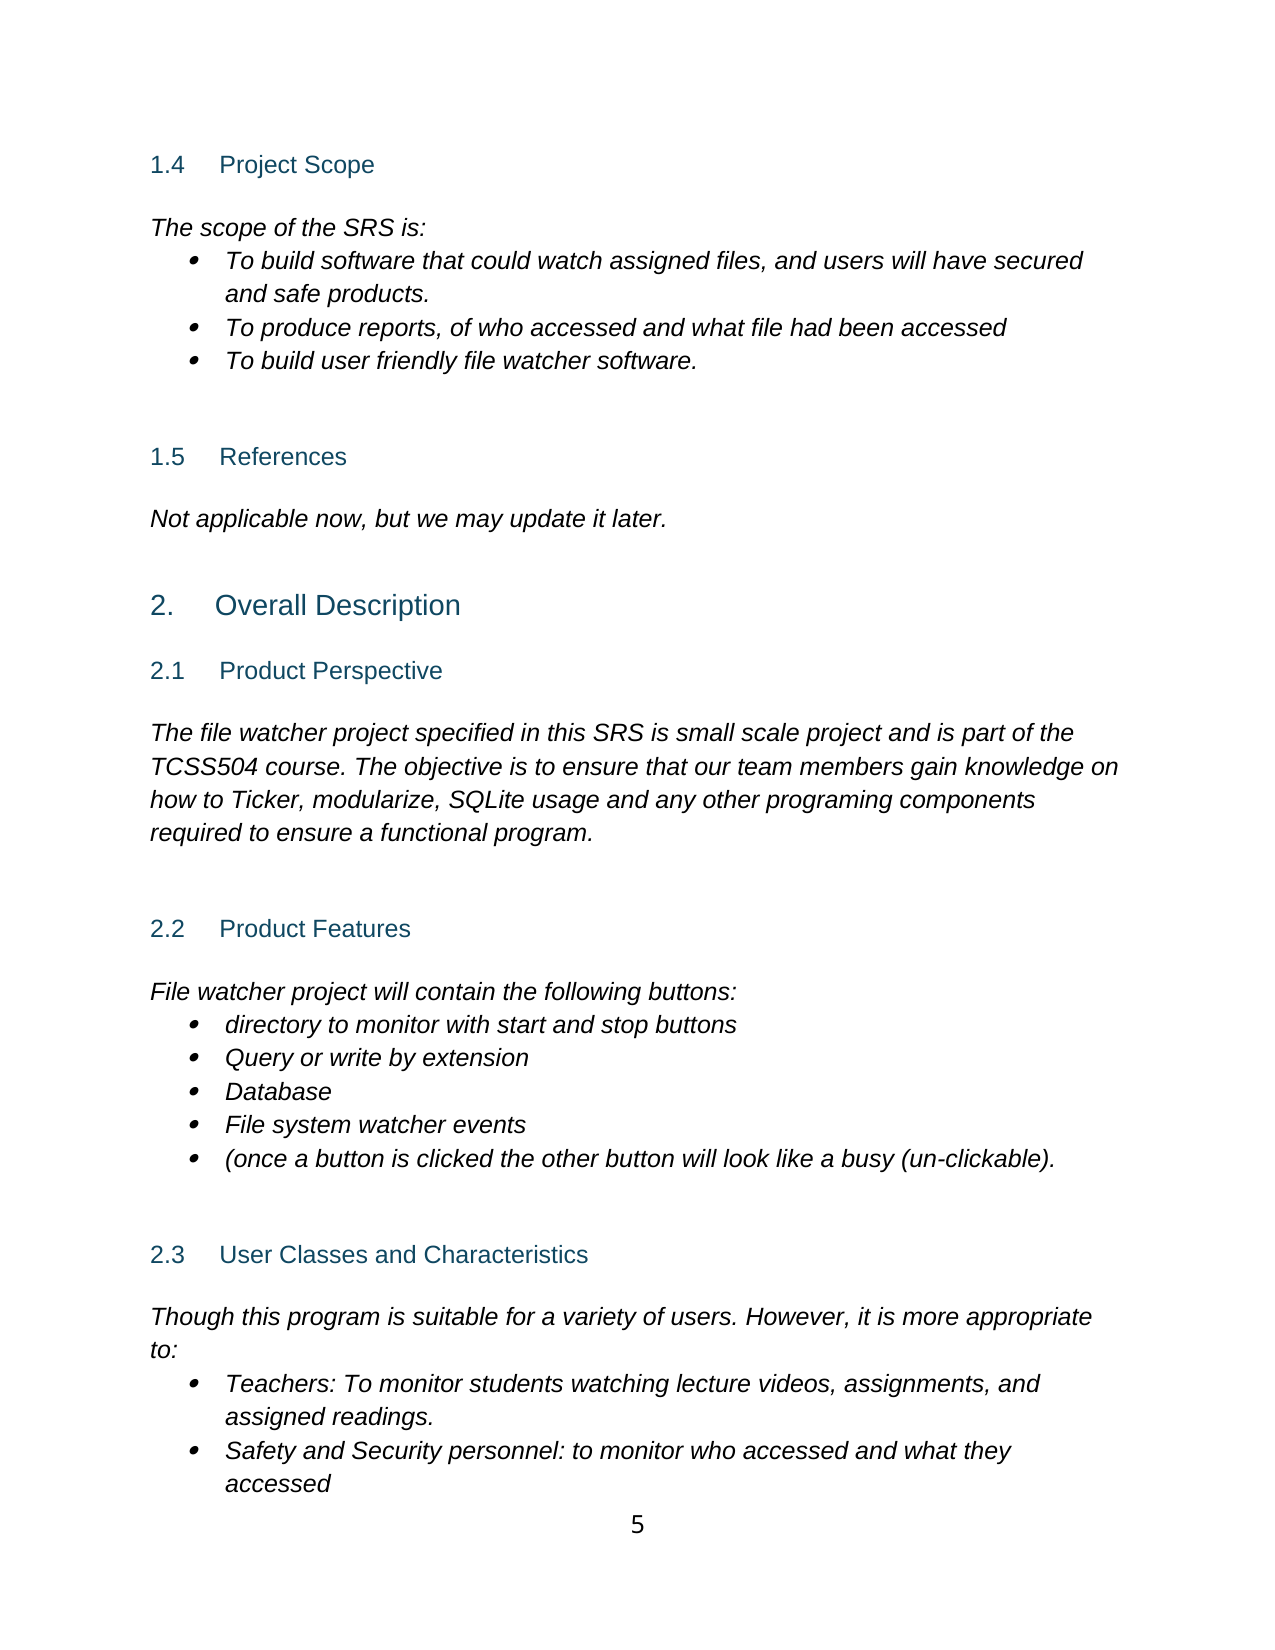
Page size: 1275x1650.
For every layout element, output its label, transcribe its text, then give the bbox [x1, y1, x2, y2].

text Not applicable now, but we may update it later. [150, 504, 1125, 533]
list To build software that could watch assigned files, and users will have secured and safe products. [187, 246, 1125, 308]
text Though this program is suitable for a variety of users. However, it is more appropriate to: [150, 1302, 1125, 1364]
list File system watcher events [187, 1110, 1125, 1139]
list (once a button is clicked the other button will look like a busy (un-clickable). [187, 1144, 1125, 1173]
list directory to monitor with start and stop buttons [187, 1010, 1125, 1039]
list Database [187, 1077, 1125, 1106]
list To produce reports, of who accessed and what file had been accessed [187, 313, 1125, 341]
list Teachers: To monitor students watching lecture videos, assignments, and assigned readings. [187, 1369, 1125, 1431]
subtitle 2.2 Product Features [150, 914, 1125, 943]
list Query or write by extension [187, 1043, 1125, 1072]
list To build user friendly file watcher software. [187, 346, 1125, 375]
subtitle 2. Overall Description [150, 588, 1125, 621]
text The file watcher project specified in this SRS is small scale project and is part of the TCSS504 course. The objective is to ensure that our team members gain knowledge on how to Ticker, modularize, SQLite usage and any other programing components required to ensure a functional program. [150, 718, 1125, 847]
text File watcher project will contain the following buttons: [150, 977, 1125, 1005]
text The scope of the SRS is: [150, 212, 1125, 241]
subtitle 2.3 User Classes and Characteristics [150, 1240, 1125, 1268]
subtitle 1.5 References [150, 442, 1125, 471]
list Safety and Security personnel: to monitor who accessed and what they accessed [187, 1436, 1125, 1498]
subtitle 2.1 Product Perspective [150, 656, 1125, 684]
subtitle 1.4 Project Scope [150, 150, 1125, 179]
